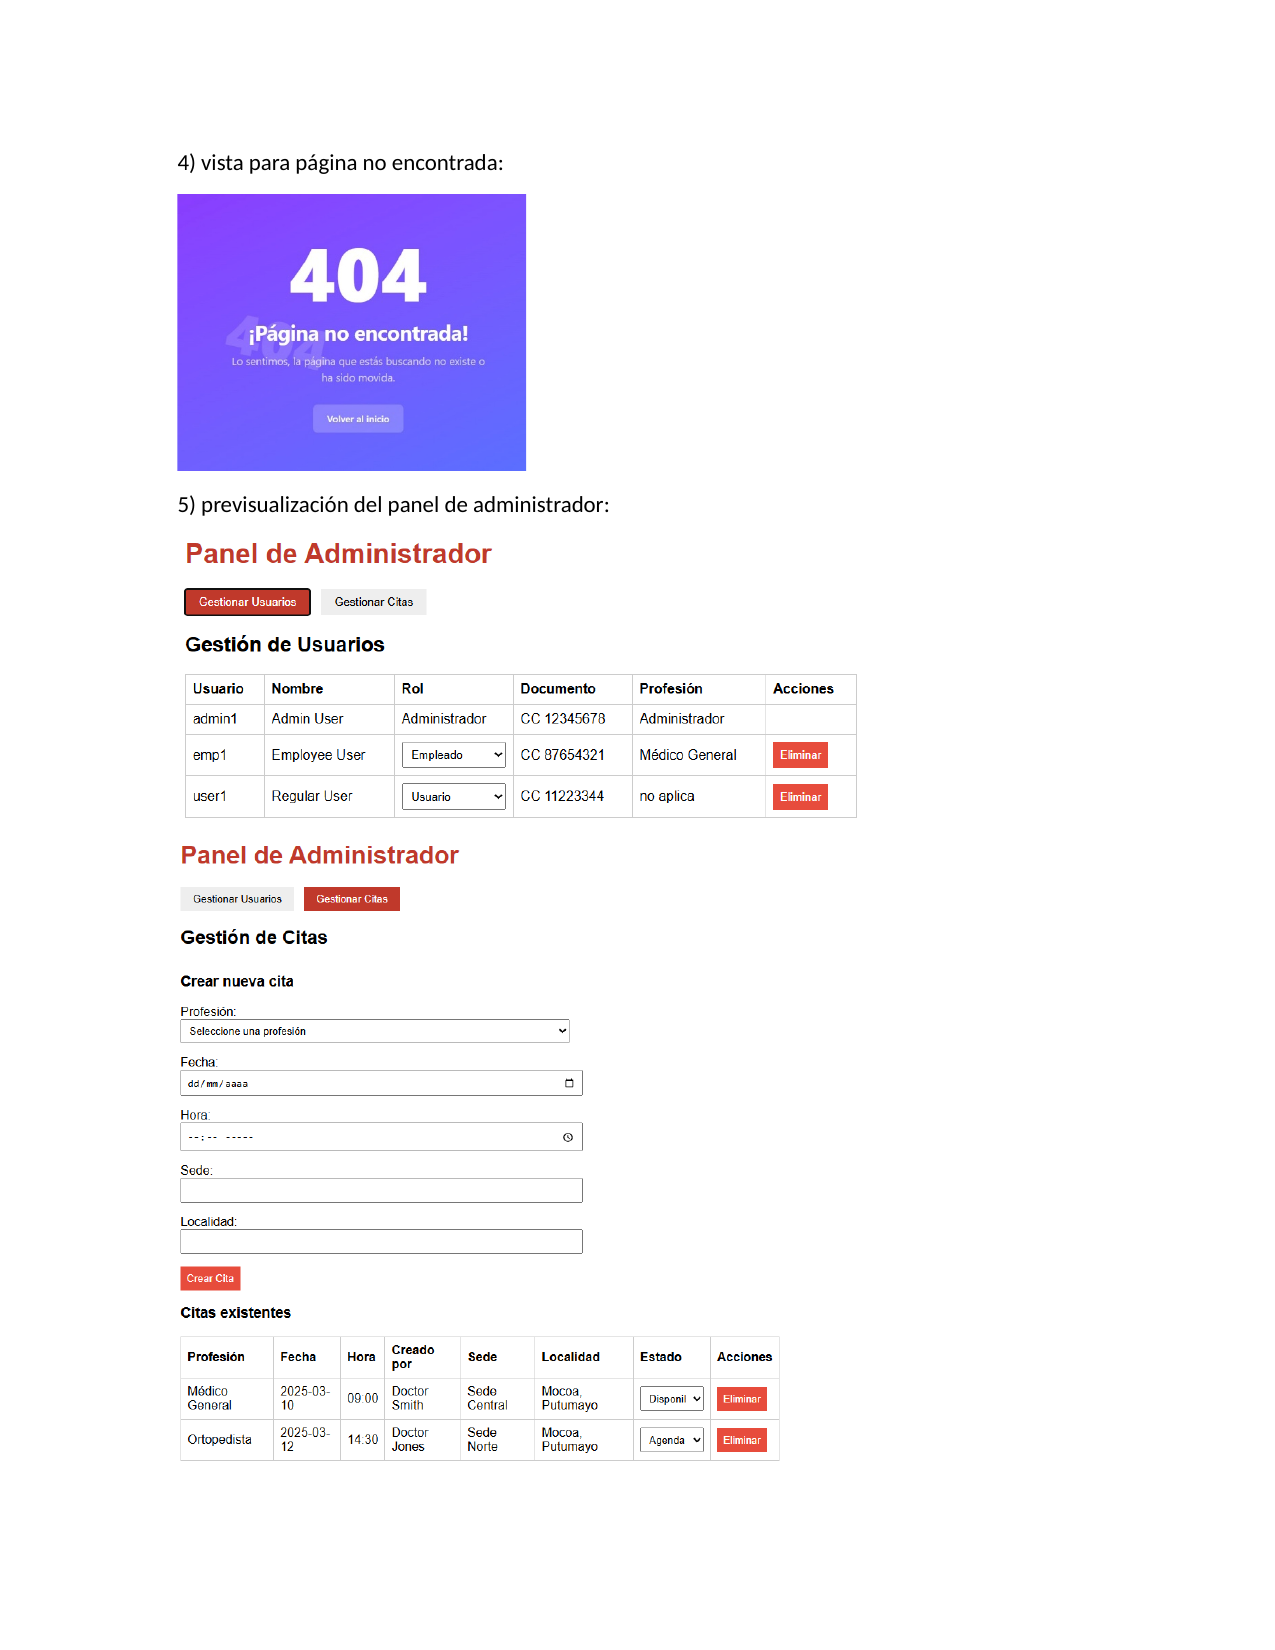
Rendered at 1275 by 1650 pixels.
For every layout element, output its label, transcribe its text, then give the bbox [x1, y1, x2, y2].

picture [177, 839, 787, 1466]
text 5) previsualización del panel de administrador: [177, 490, 1098, 518]
picture [177, 536, 860, 821]
picture [177, 194, 527, 471]
text 4) vista para página no encontrada: [177, 148, 1098, 176]
